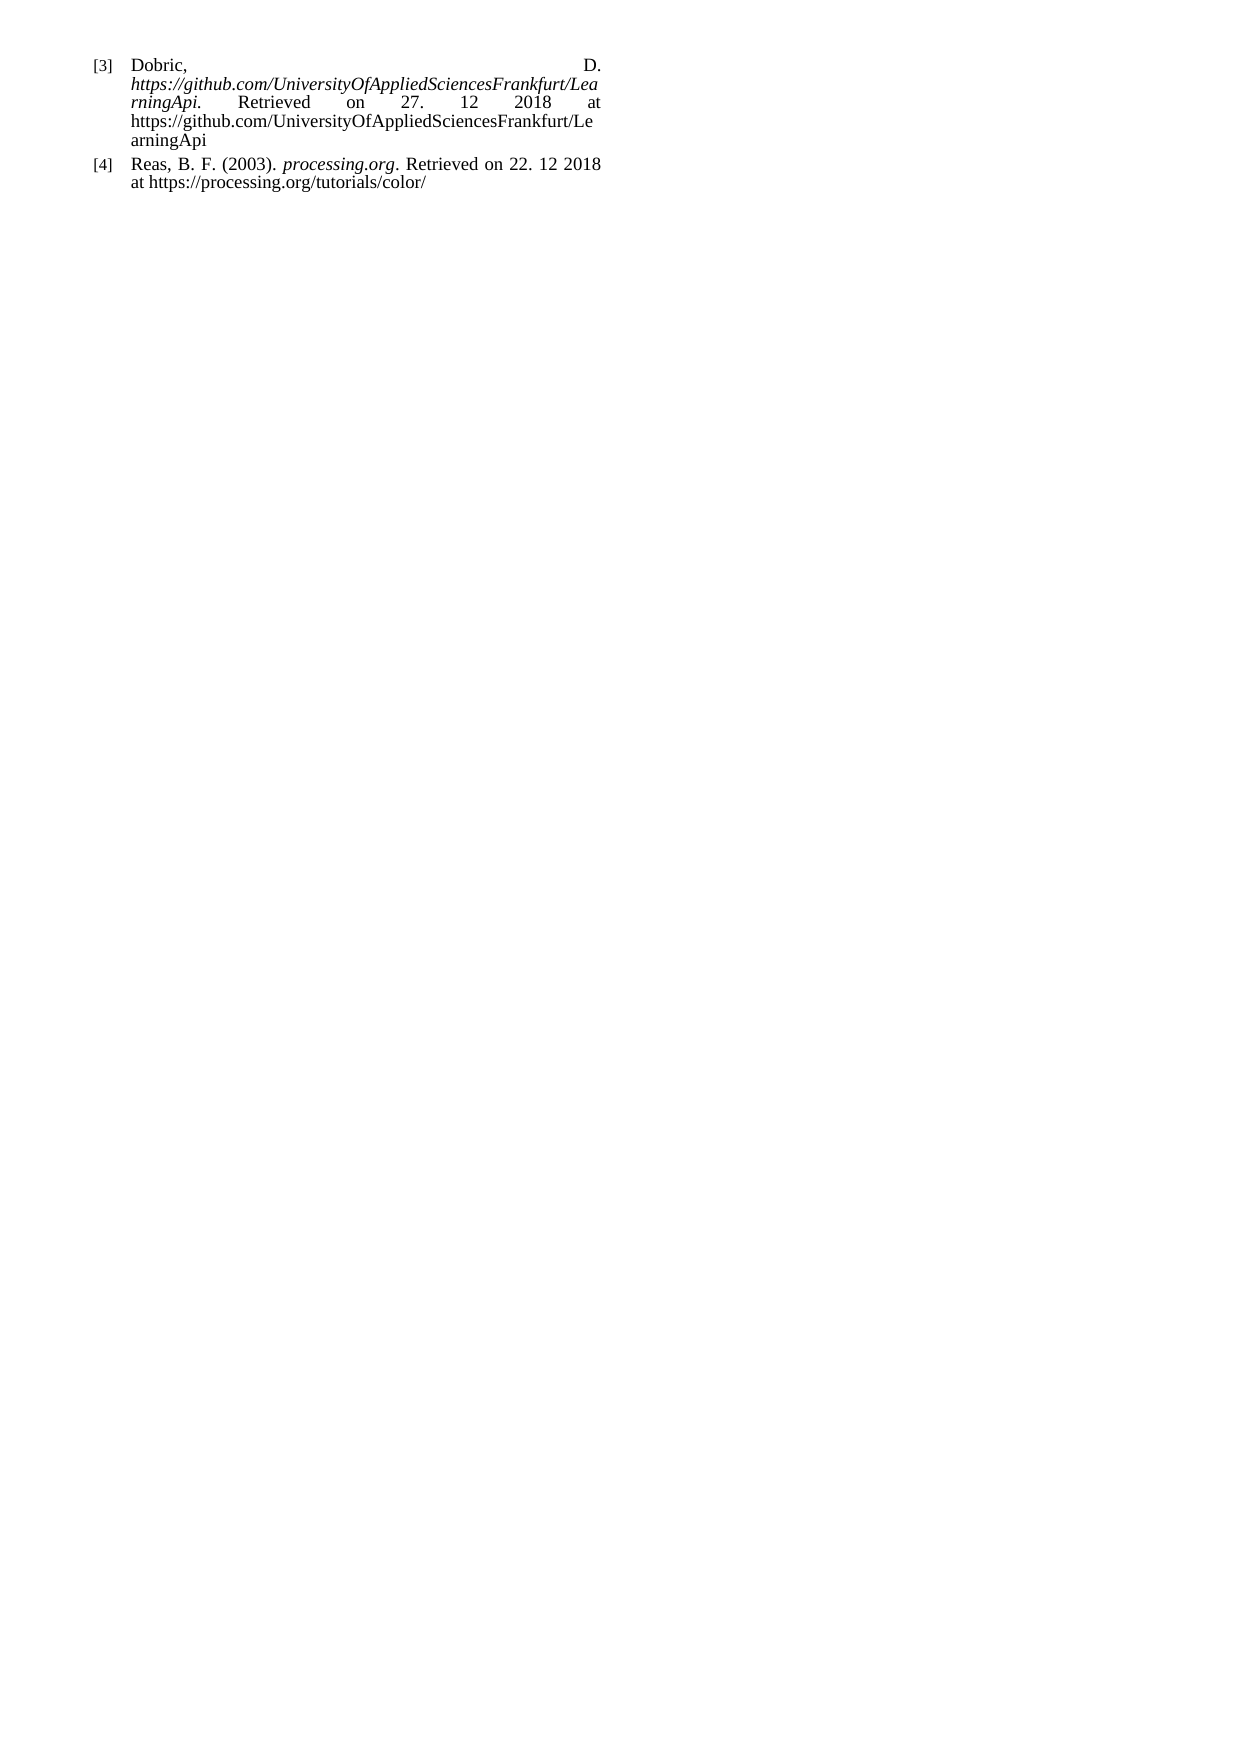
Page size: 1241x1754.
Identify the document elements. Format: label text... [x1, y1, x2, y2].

text Reas, B. F. (2003). processing.org. Retrieved on 22. 12 2018 at https://processing.org/tutorials/color/ [93, 155, 601, 193]
